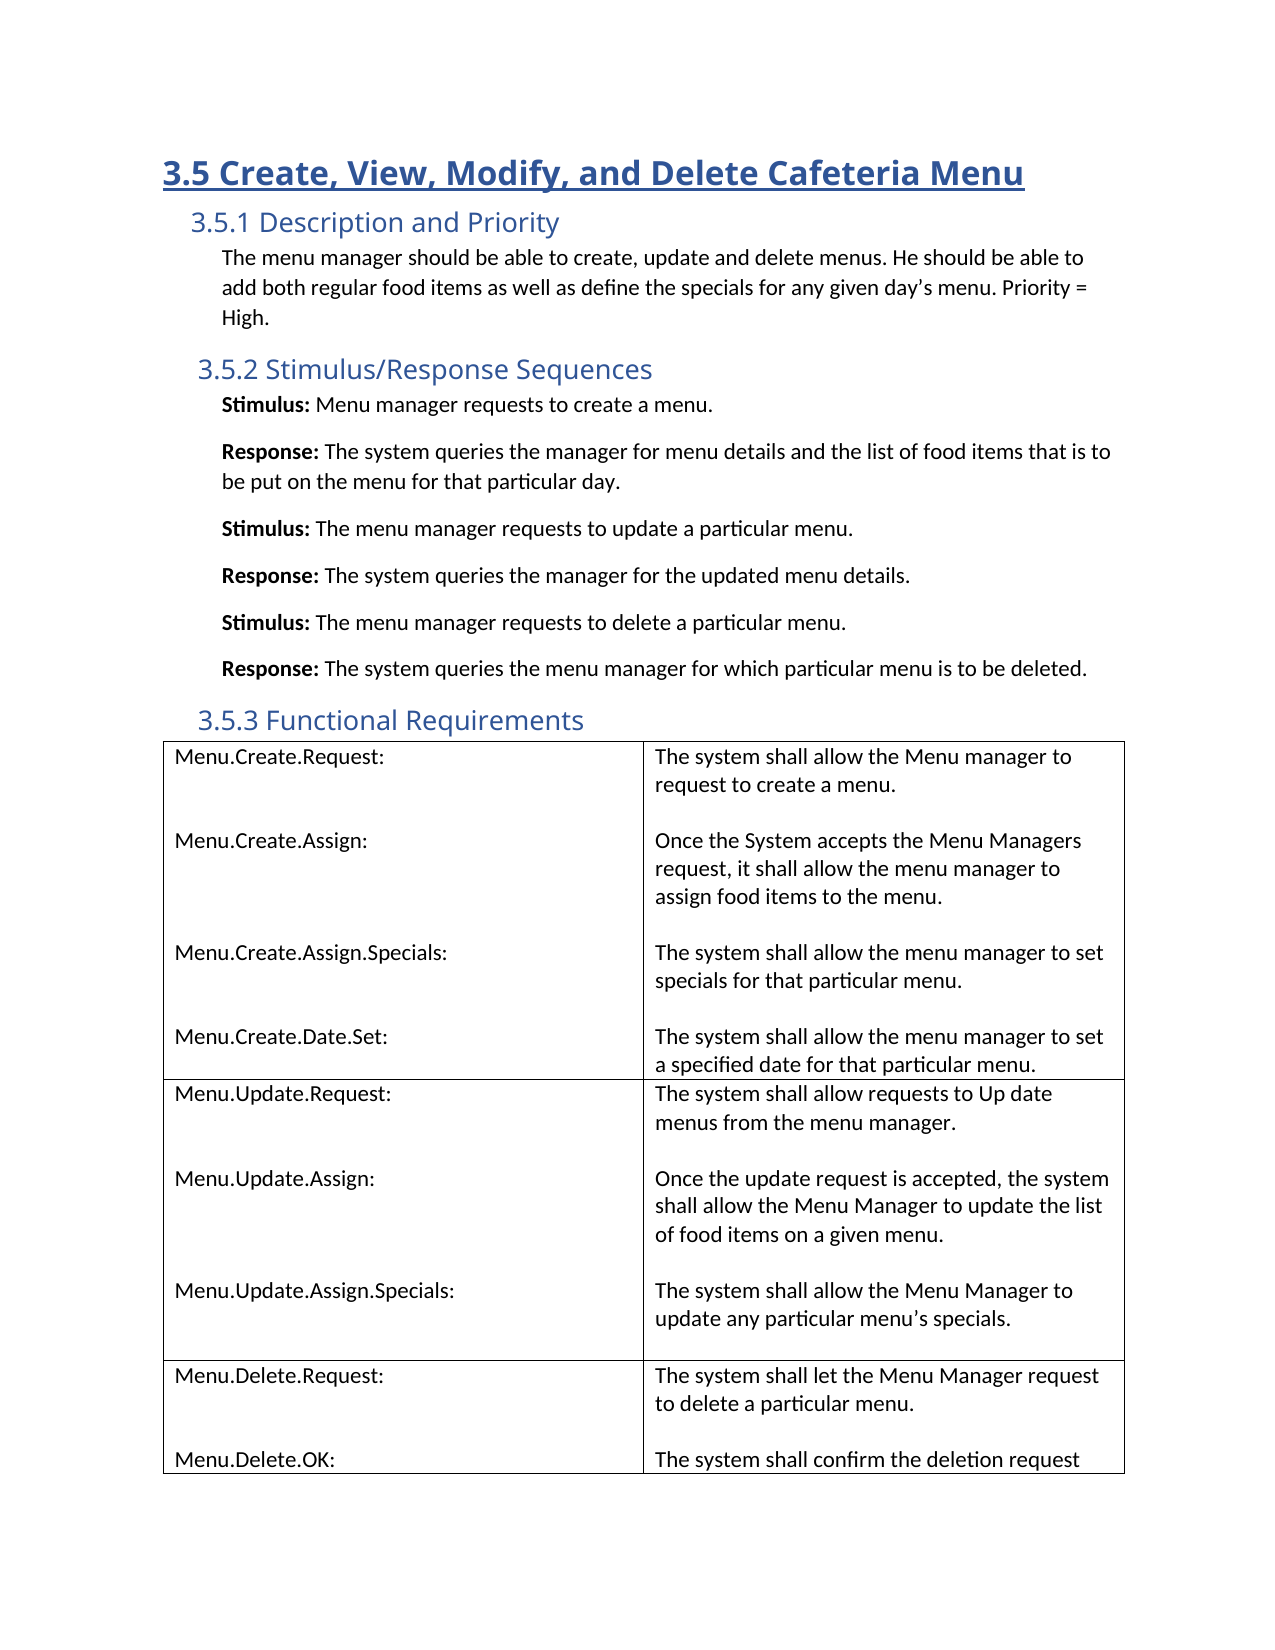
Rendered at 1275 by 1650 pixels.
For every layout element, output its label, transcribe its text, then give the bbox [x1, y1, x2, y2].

text Response: The system queries the menu manager for which particular menu is to be deleted. [222, 654, 1125, 683]
table_header Menu.Create.Request: Menu.Create.Assign: Menu.Create.Assign.Specials: Menu.Create.Date.Set: [164, 742, 643, 1078]
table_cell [164, 1361, 643, 1473]
text The menu manager should be able to create, update and delete menus. He should be able to add both regular food items as well as define the specials for any given day’s menu. Priority = High. [222, 243, 1125, 331]
subtitle 3.5.2 Stimulus/Response Sequences [162, 350, 1125, 387]
table_cell Menu.Update.Request: Menu.Update.Assign: Menu.Update.Assign.Specials: [164, 1080, 643, 1360]
text Response: The system queries the manager for the updated menu details. [222, 561, 1125, 589]
subtitle 3.5.1 Description and Priority [162, 203, 1125, 240]
text Response: The system queries the manager for menu details and the list of food items that is to be put on the menu for that particular day. [222, 437, 1125, 495]
subtitle 3.5 Create, View, Modify, and Delete Cafeteria Menu [162, 150, 1125, 195]
subtitle 3.5.3 Functional Requirements [162, 701, 1125, 738]
text Stimulus: Menu manager requests to create a menu. [222, 390, 1125, 418]
text Stimulus: The menu manager requests to update a particular menu. [222, 514, 1125, 542]
table_header The system shall allow the Menu manager to request to create a menu. Once the System accepts the Menu Managers request, it shall allow the menu manager to assign food items to the menu. The system shall allow the menu manager to set specials for that particular menu. The system shall allow the menu manager to set a specified date for that particular menu. [644, 742, 1124, 1078]
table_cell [644, 1361, 1124, 1473]
text Stimulus: The menu manager requests to delete a particular menu. [222, 608, 1125, 636]
table_cell The system shall allow requests to Up date menus from the menu manager. Once the update request is accepted, the system shall allow the Menu Manager to update the list of food items on a given menu. The system shall allow the Menu Manager to update any particular menu’s specials. [644, 1080, 1124, 1360]
